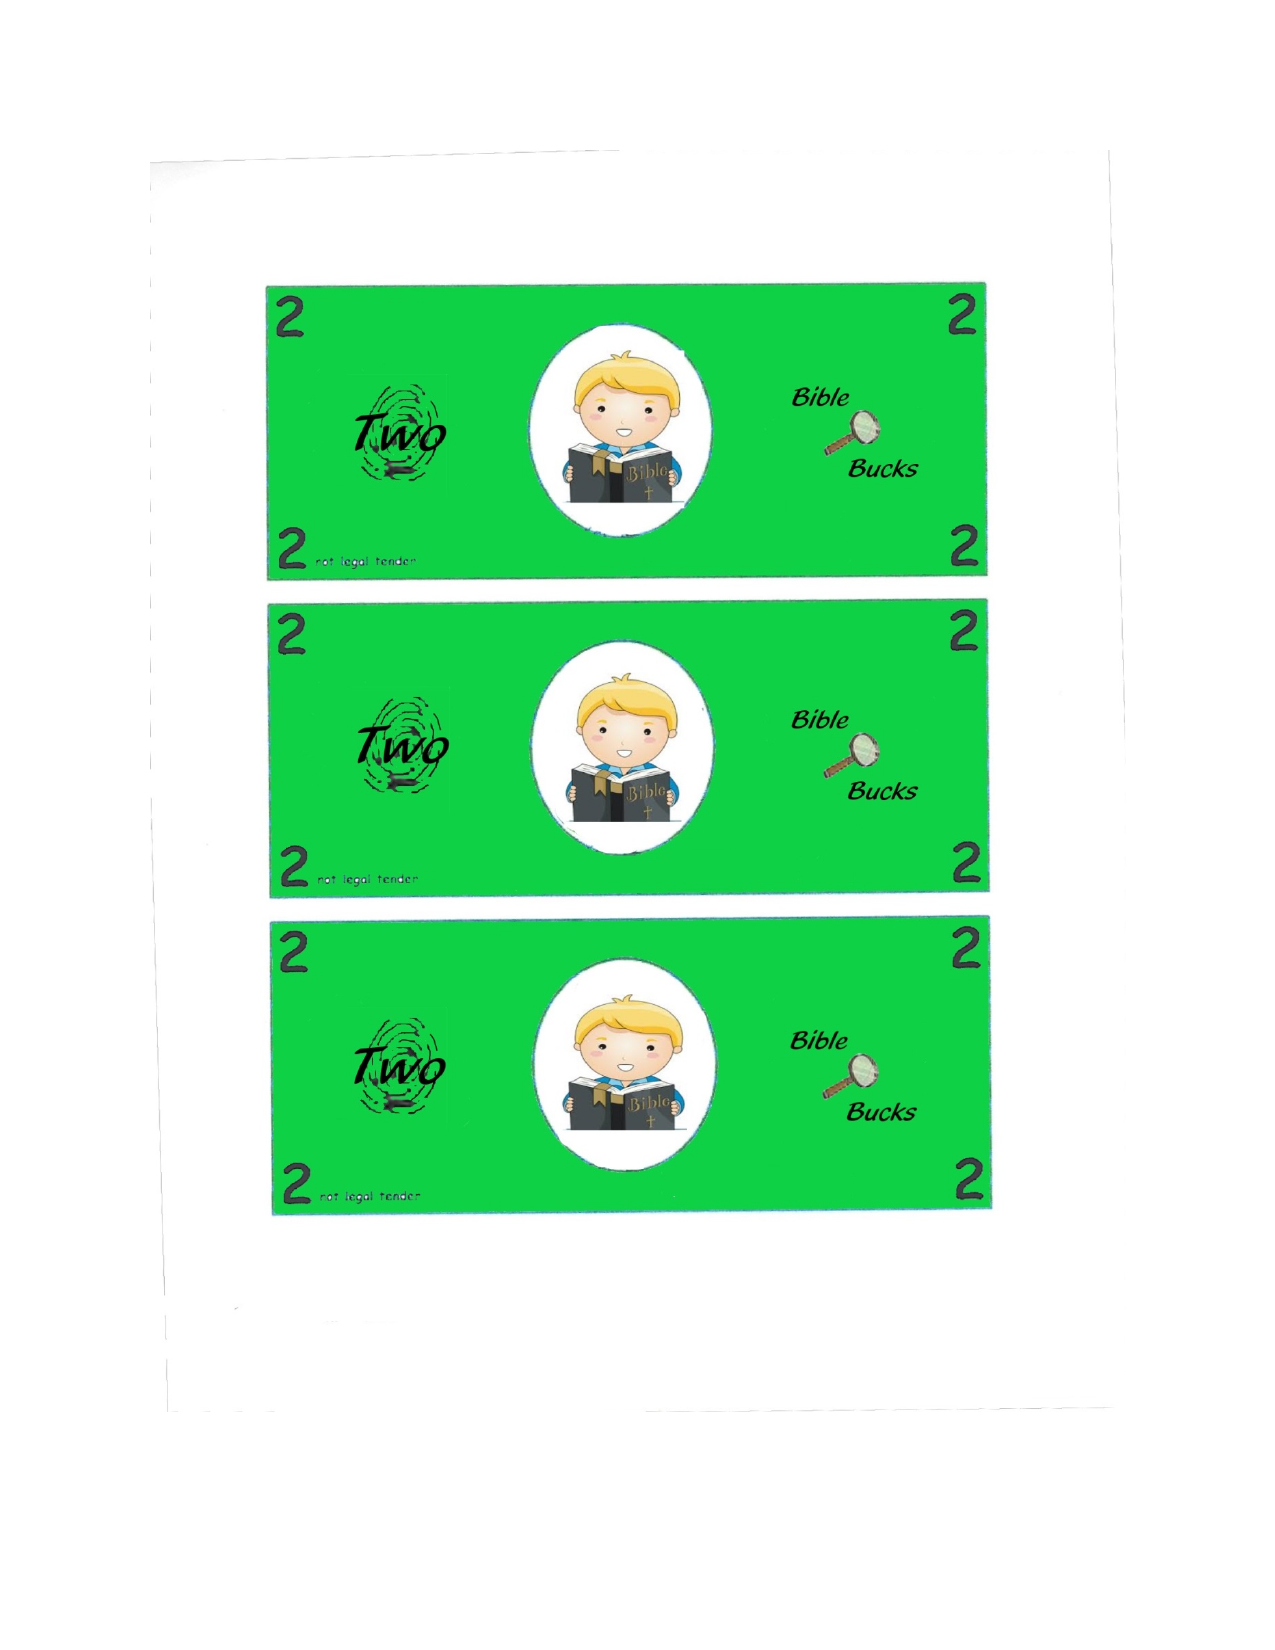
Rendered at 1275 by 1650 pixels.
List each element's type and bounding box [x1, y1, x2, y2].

picture [150, 150, 1125, 1412]
